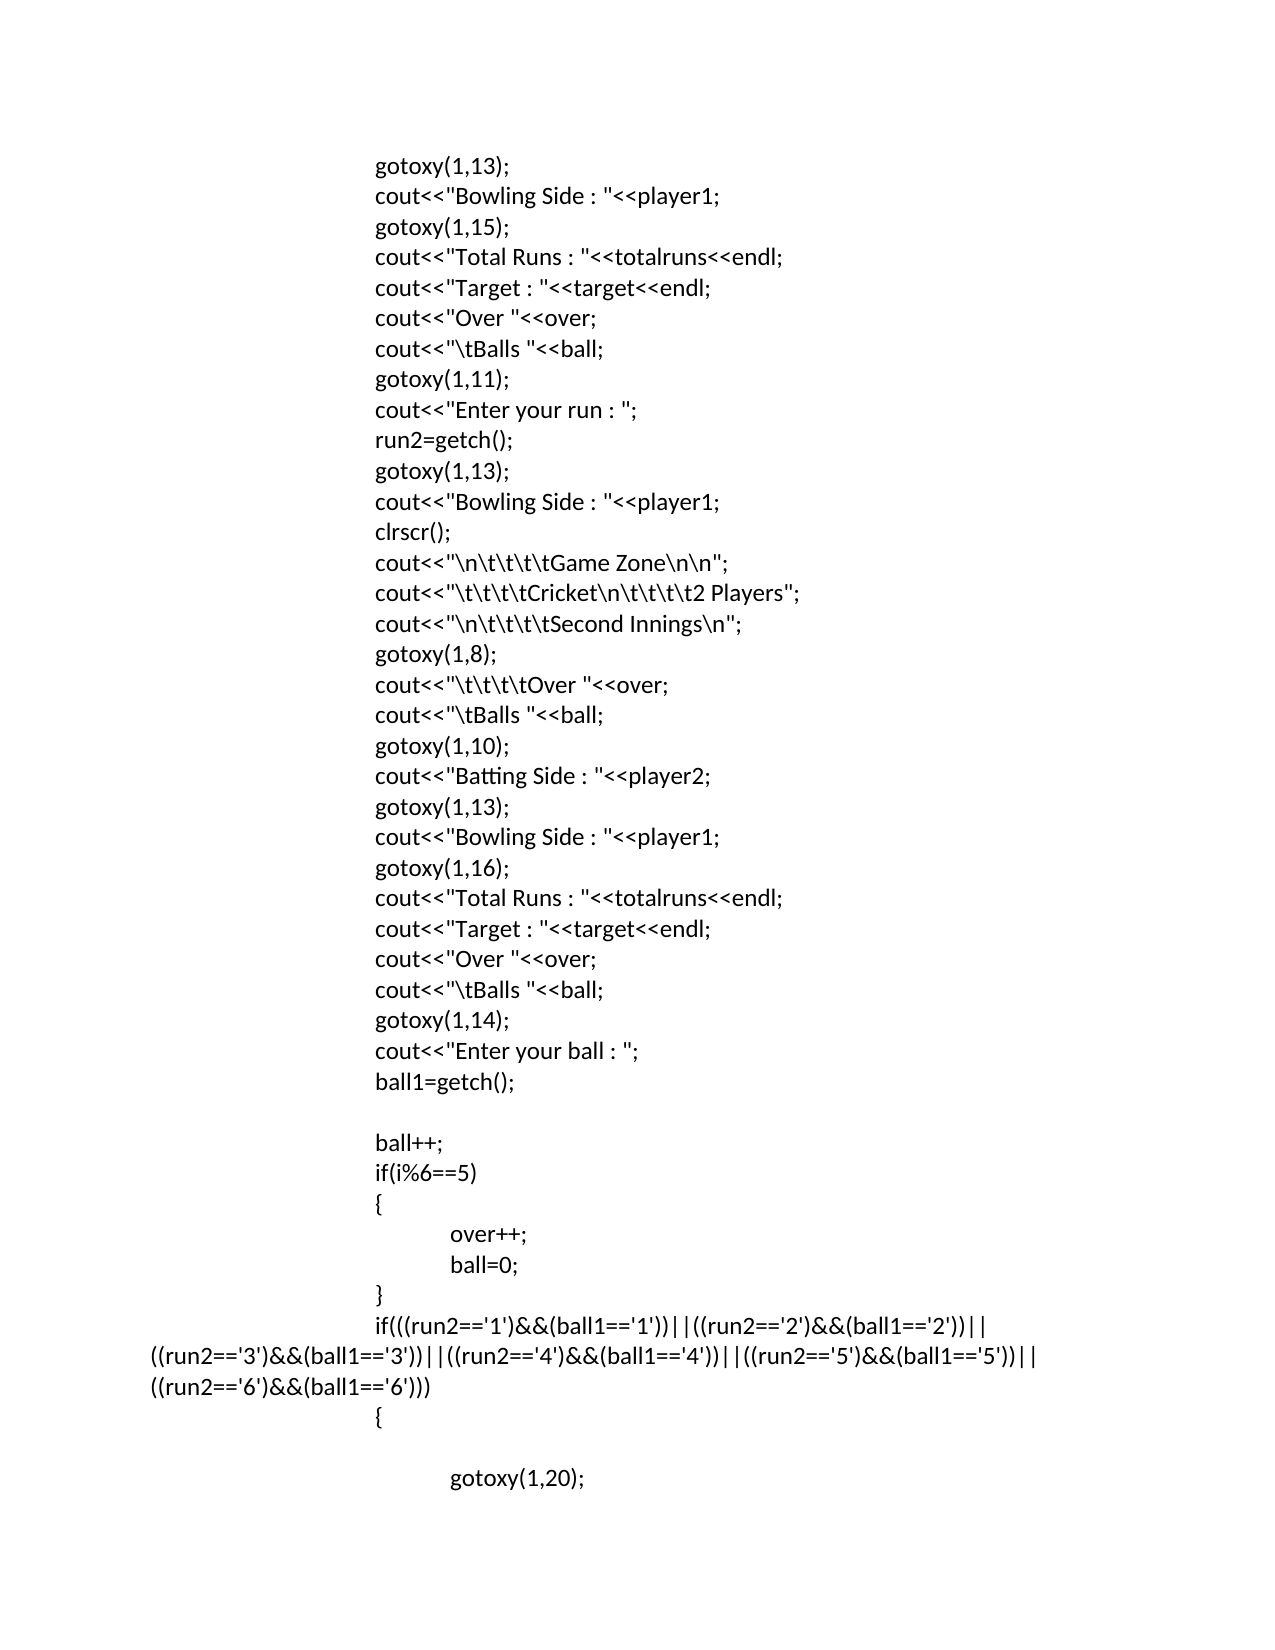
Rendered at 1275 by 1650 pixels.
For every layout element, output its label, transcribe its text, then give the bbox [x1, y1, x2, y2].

text run2=getch(); [150, 425, 1125, 455]
text cout<<"Bowling Side : "<<player1; [150, 486, 1125, 516]
text gotoxy(1,13); [150, 150, 1125, 181]
text cout<<"Total Runs : "<<totalruns<<endl; [150, 242, 1125, 272]
text cout<<"Target : "<<target<<endl; [150, 272, 1125, 303]
text { [150, 1188, 1125, 1218]
text cout<<"\tBalls "<<ball; [150, 333, 1125, 364]
text cout<<"Batting Side : "<<player2; [150, 760, 1125, 791]
text cout<<"\t\t\t\tOver "<<over; [150, 669, 1125, 699]
text gotoxy(1,20); [150, 1462, 1125, 1493]
text gotoxy(1,8); [150, 638, 1125, 669]
text cout<<"Enter your run : "; [150, 394, 1125, 425]
text cout<<"\n\t\t\t\tSecond Innings\n"; [150, 608, 1125, 638]
text cout<<"\n\t\t\t\tGame Zone\n\n"; [150, 547, 1125, 577]
text cout<<"Over "<<over; [150, 943, 1125, 974]
text over++; [150, 1218, 1125, 1249]
text gotoxy(1,13); [150, 791, 1125, 821]
text cout<<"\tBalls "<<ball; [150, 974, 1125, 1004]
text if(i%6==5) [150, 1157, 1125, 1188]
text cout<<"\t\t\t\tCricket\n\t\t\t\t2 Players"; [150, 577, 1125, 608]
text cout<<"Over "<<over; [150, 303, 1125, 333]
text gotoxy(1,11); [150, 364, 1125, 394]
text { [150, 1401, 1125, 1432]
text gotoxy(1,10); [150, 730, 1125, 760]
text gotoxy(1,16); [150, 852, 1125, 882]
text gotoxy(1,14); [150, 1004, 1125, 1035]
text cout<<"\tBalls "<<ball; [150, 699, 1125, 730]
text if(((run2=='1')&&(ball1=='1'))||((run2=='2')&&(ball1=='2'))||((run2=='3')&&(ball1=='3'))||((run2=='4')&&(ball1=='4'))||((run2=='5')&&(ball1=='5'))||((run2=='6')&&(ball1=='6'))) [150, 1310, 1125, 1401]
text cout<<"Enter your ball : "; [150, 1035, 1125, 1066]
text cout<<"Bowling Side : "<<player1; [150, 821, 1125, 852]
text ball=0; [150, 1249, 1125, 1279]
text cout<<"Bowling Side : "<<player1; [150, 181, 1125, 211]
text } [150, 1279, 1125, 1310]
text cout<<"Total Runs : "<<totalruns<<endl; [150, 882, 1125, 913]
text gotoxy(1,15); [150, 211, 1125, 242]
text cout<<"Target : "<<target<<endl; [150, 913, 1125, 943]
text ball1=getch(); [150, 1066, 1125, 1096]
text clrscr(); [150, 516, 1125, 547]
text ball++; [150, 1127, 1125, 1157]
text gotoxy(1,13); [150, 455, 1125, 486]
